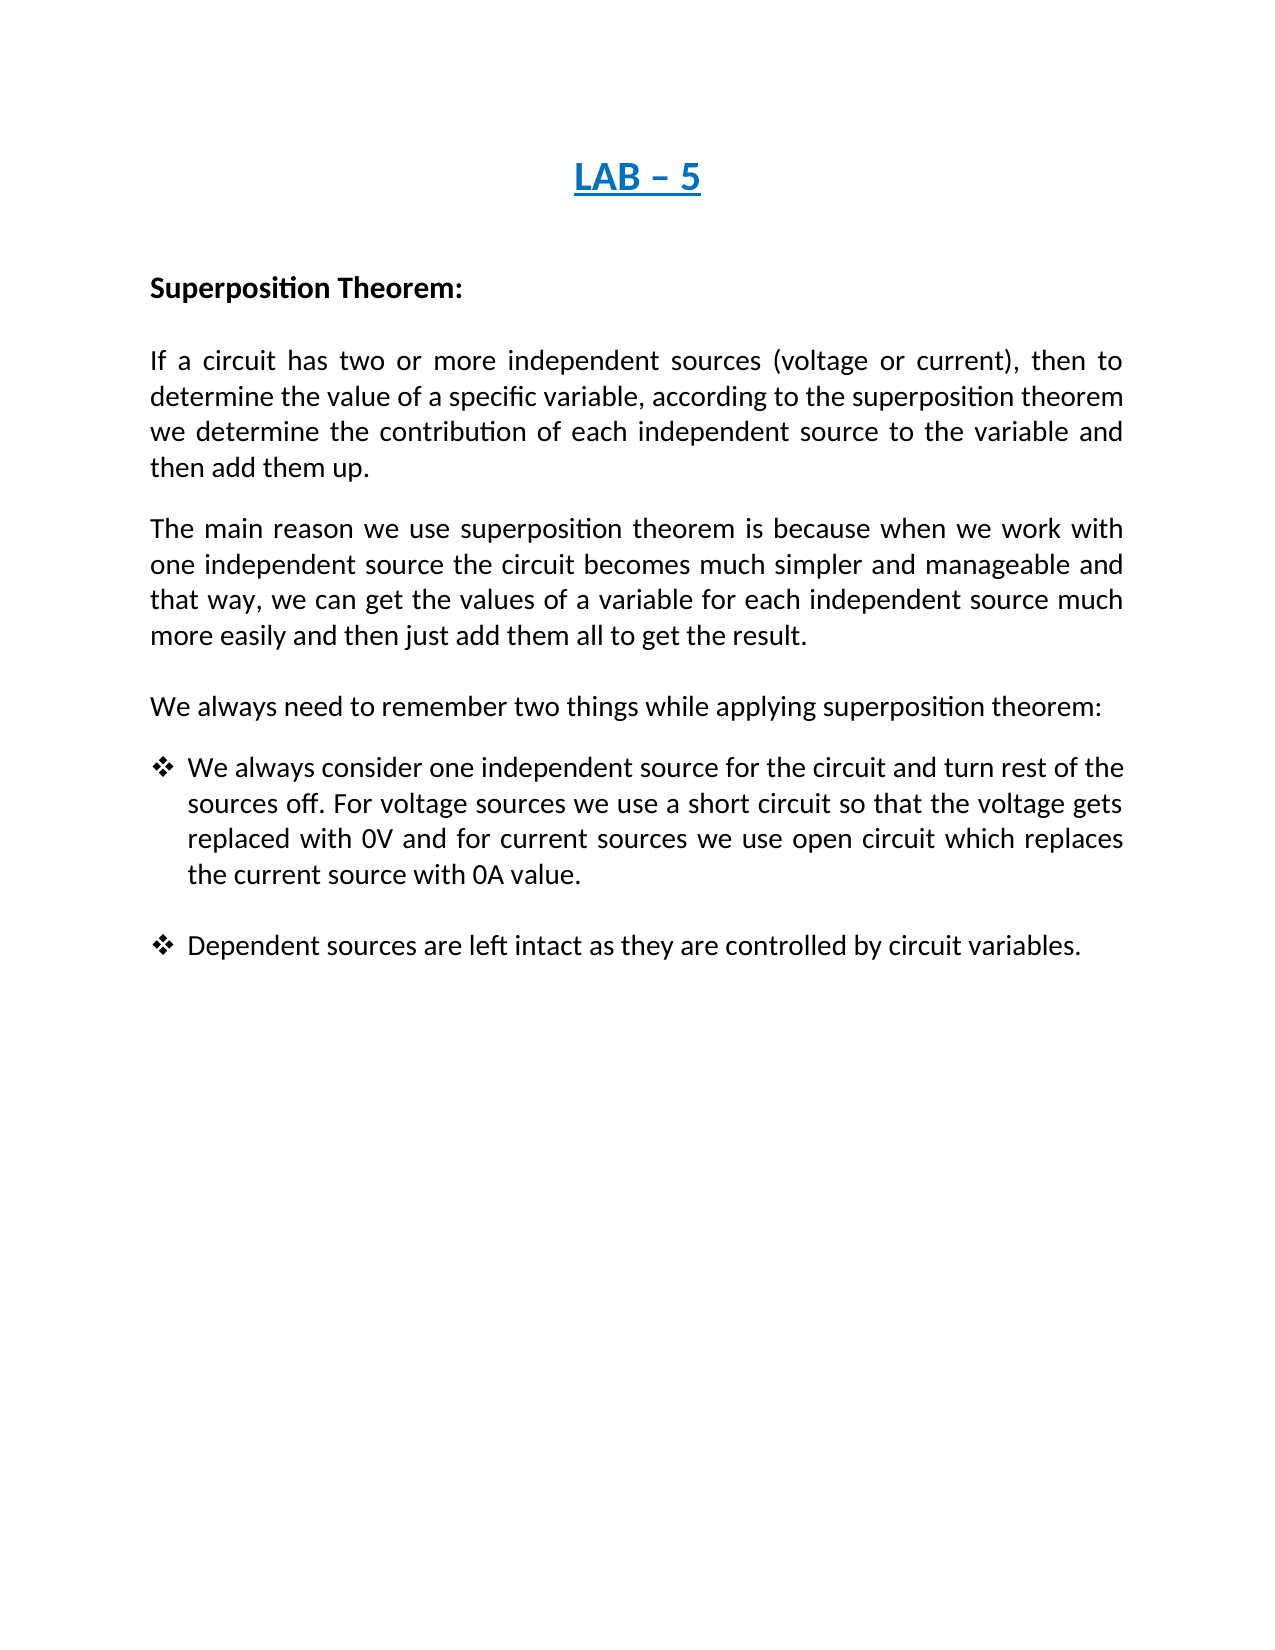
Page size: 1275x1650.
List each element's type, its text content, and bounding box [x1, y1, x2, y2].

text We always need to remember two things while applying superposition theorem: [150, 688, 1125, 724]
text The main reason we use superposition theorem is because when we work with one independent source the circuit becomes much simpler and manageable and that way, we can get the values of a variable for each independent source much more easily and then just add them all to get the result. [150, 510, 1125, 653]
list Dependent sources are left intact as they are controlled by circuit variables. [150, 927, 1125, 963]
list We always consider one independent source for the circuit and turn rest of the sources off. For voltage sources we use a short circuit so that the voltage gets replaced with 0V and for current sources we use open circuit which replaces the current source with 0A value. [150, 749, 1125, 892]
text LAB – 5 [150, 150, 1125, 201]
text If a circuit has two or more independent sources (voltage or current), then to determine the value of a specific variable, according to the superposition theorem we determine the contribution of each independent source to the variable and then add them up. [150, 342, 1125, 485]
text Superposition Theorem: [150, 268, 1125, 307]
